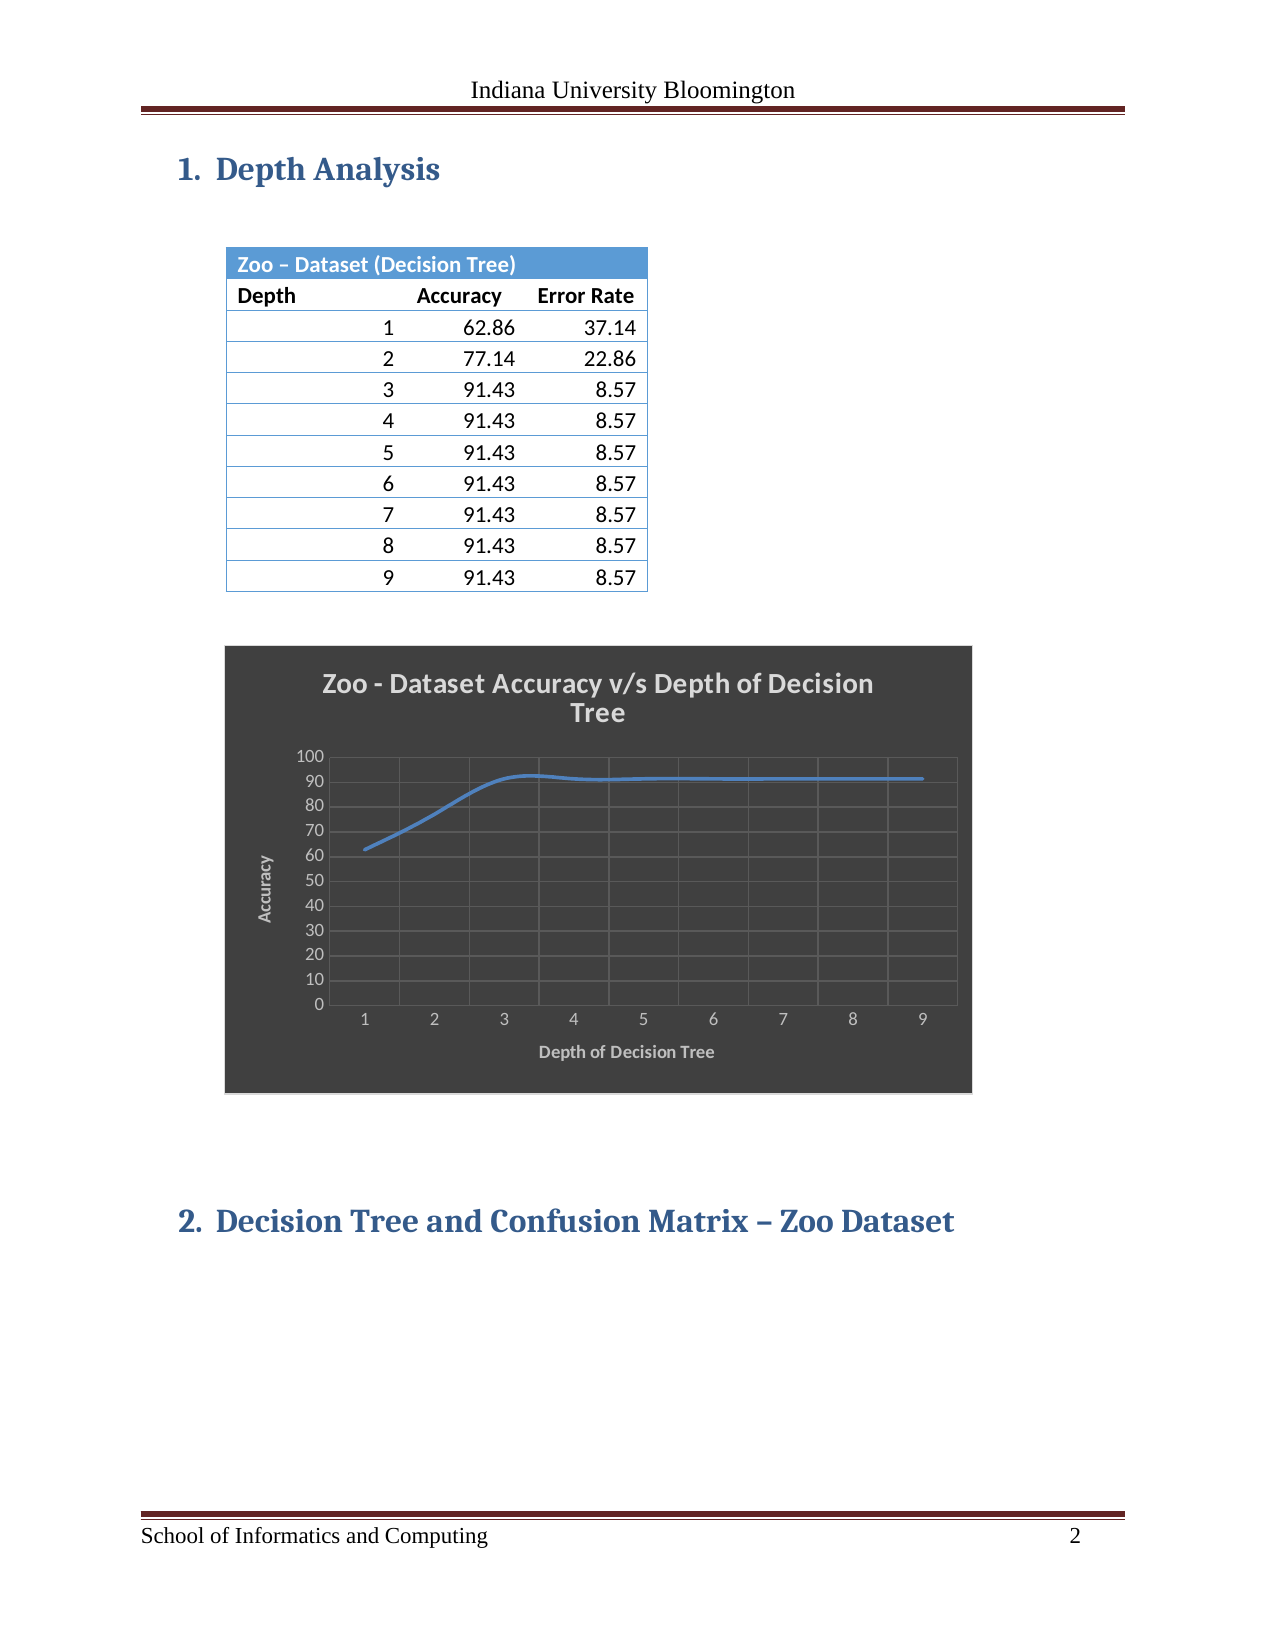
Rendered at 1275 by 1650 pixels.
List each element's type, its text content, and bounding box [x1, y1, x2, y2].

table_cell 8.57 [526, 498, 647, 528]
table_cell 77.14 [405, 342, 526, 372]
table_cell 8.57 [526, 436, 647, 466]
table_cell 3 [227, 373, 405, 403]
table_cell 8.57 [526, 404, 647, 434]
table_cell 91.43 [405, 529, 526, 559]
table_cell Depth [227, 279, 405, 309]
table_cell 8.57 [526, 529, 647, 559]
table_cell 91.43 [405, 498, 526, 528]
table_cell 22.86 [526, 342, 647, 372]
table_cell 8.57 [526, 561, 647, 591]
table_cell 91.43 [405, 373, 526, 403]
table_cell 2 [227, 342, 405, 372]
table_cell 8 [227, 529, 405, 559]
table_cell 8.57 [526, 373, 647, 403]
table_cell Error Rate [526, 279, 647, 309]
table_cell 5 [227, 436, 405, 466]
table_cell 91.43 [405, 467, 526, 497]
table_cell 1 [227, 311, 405, 341]
subtitle Decision Tree and Confusion Matrix – Zoo Dataset [178, 1202, 1125, 1240]
table_header Zoo – Dataset (Decision Tree) [227, 248, 647, 278]
table_cell 91.43 [405, 561, 526, 591]
table_cell 9 [227, 561, 405, 591]
table_cell 91.43 [405, 404, 526, 434]
table_cell 8.57 [526, 467, 647, 497]
table_cell 7 [227, 498, 405, 528]
table_cell 37.14 [526, 311, 647, 341]
table_cell 6 [227, 467, 405, 497]
table_cell 4 [227, 404, 405, 434]
subtitle Depth Analysis [178, 150, 1125, 188]
table_cell Accuracy [405, 279, 526, 309]
table_cell 91.43 [405, 436, 526, 466]
table_cell 62.86 [405, 311, 526, 341]
